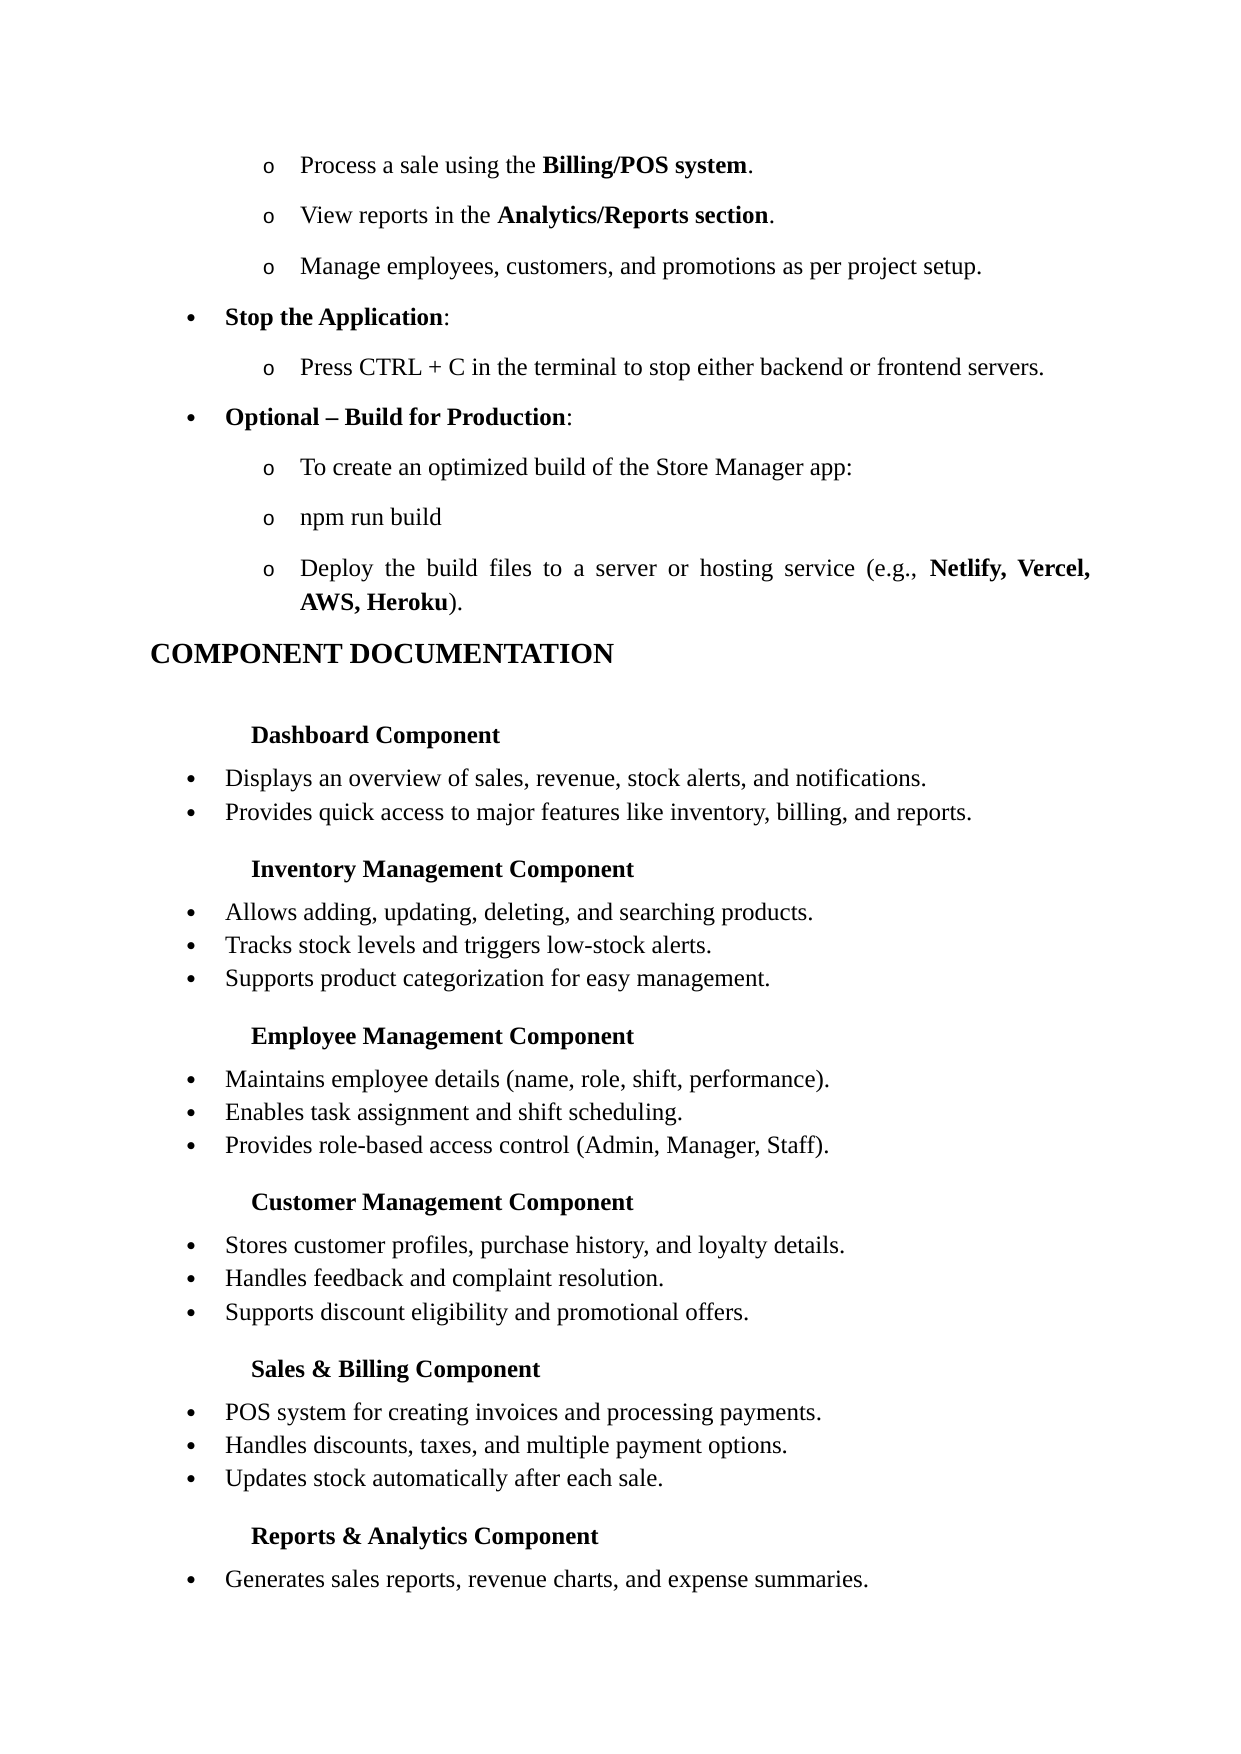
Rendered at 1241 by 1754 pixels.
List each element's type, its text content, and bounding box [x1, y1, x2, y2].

list  Customer Management Component [225, 1187, 1090, 1216]
list Handles feedback and complaint resolution. [187, 1263, 1090, 1292]
list To create an optimized build of the Store Manager app: [262, 452, 1090, 481]
list Stores customer profiles, purchase history, and loyalty details. [187, 1231, 1090, 1259]
list Process a sale using the Billing/POS system. [262, 150, 1090, 179]
list Supports discount eligibility and promotional offers. [187, 1297, 1090, 1325]
list View reports in the Analytics/Reports section. [262, 201, 1090, 230]
list Handles discounts, taxes, and multiple payment options. [187, 1430, 1090, 1459]
list Manage employees, customers, and promotions as per project setup. [262, 251, 1090, 281]
list  Dashboard Component [225, 720, 1090, 749]
text COMPONENT DOCUMENTATION [150, 637, 1090, 670]
list Stop the Application: [187, 302, 1090, 331]
list Provides role-based access control (Admin, Manager, Staff). [187, 1130, 1090, 1159]
list Press CTRL + C in the terminal to stop either backend or frontend servers. [262, 352, 1090, 381]
list npm run build [262, 502, 1090, 532]
list  Employee Management Component [225, 1021, 1090, 1049]
list Supports product categorization for easy management. [187, 963, 1090, 992]
list Tracks stock levels and triggers low-stock alerts. [187, 930, 1090, 959]
list POS system for creating invoices and processing payments. [187, 1397, 1090, 1426]
list Deploy the build files to a server or hosting service (e.g., Netlify, Vercel, AWS, Heroku). [262, 553, 1090, 616]
list  Reports & Analytics Component [225, 1521, 1090, 1549]
list Updates stock automatically after each sale. [187, 1463, 1090, 1492]
list  Sales & Billing Component [225, 1354, 1090, 1383]
list Provides quick access to major features like inventory, billing, and reports. [187, 797, 1090, 825]
list Enables task assignment and shift scheduling. [187, 1097, 1090, 1126]
list Allows adding, updating, deleting, and searching products. [187, 897, 1090, 926]
list Generates sales reports, revenue charts, and expense summaries. [187, 1564, 1090, 1593]
list Maintains employee details (name, role, shift, performance). [187, 1064, 1090, 1093]
list Displays an overview of sales, revenue, stock alerts, and notifications. [187, 763, 1090, 792]
list Optional – Build for Production: [187, 402, 1090, 431]
list  Inventory Management Component [225, 854, 1090, 883]
